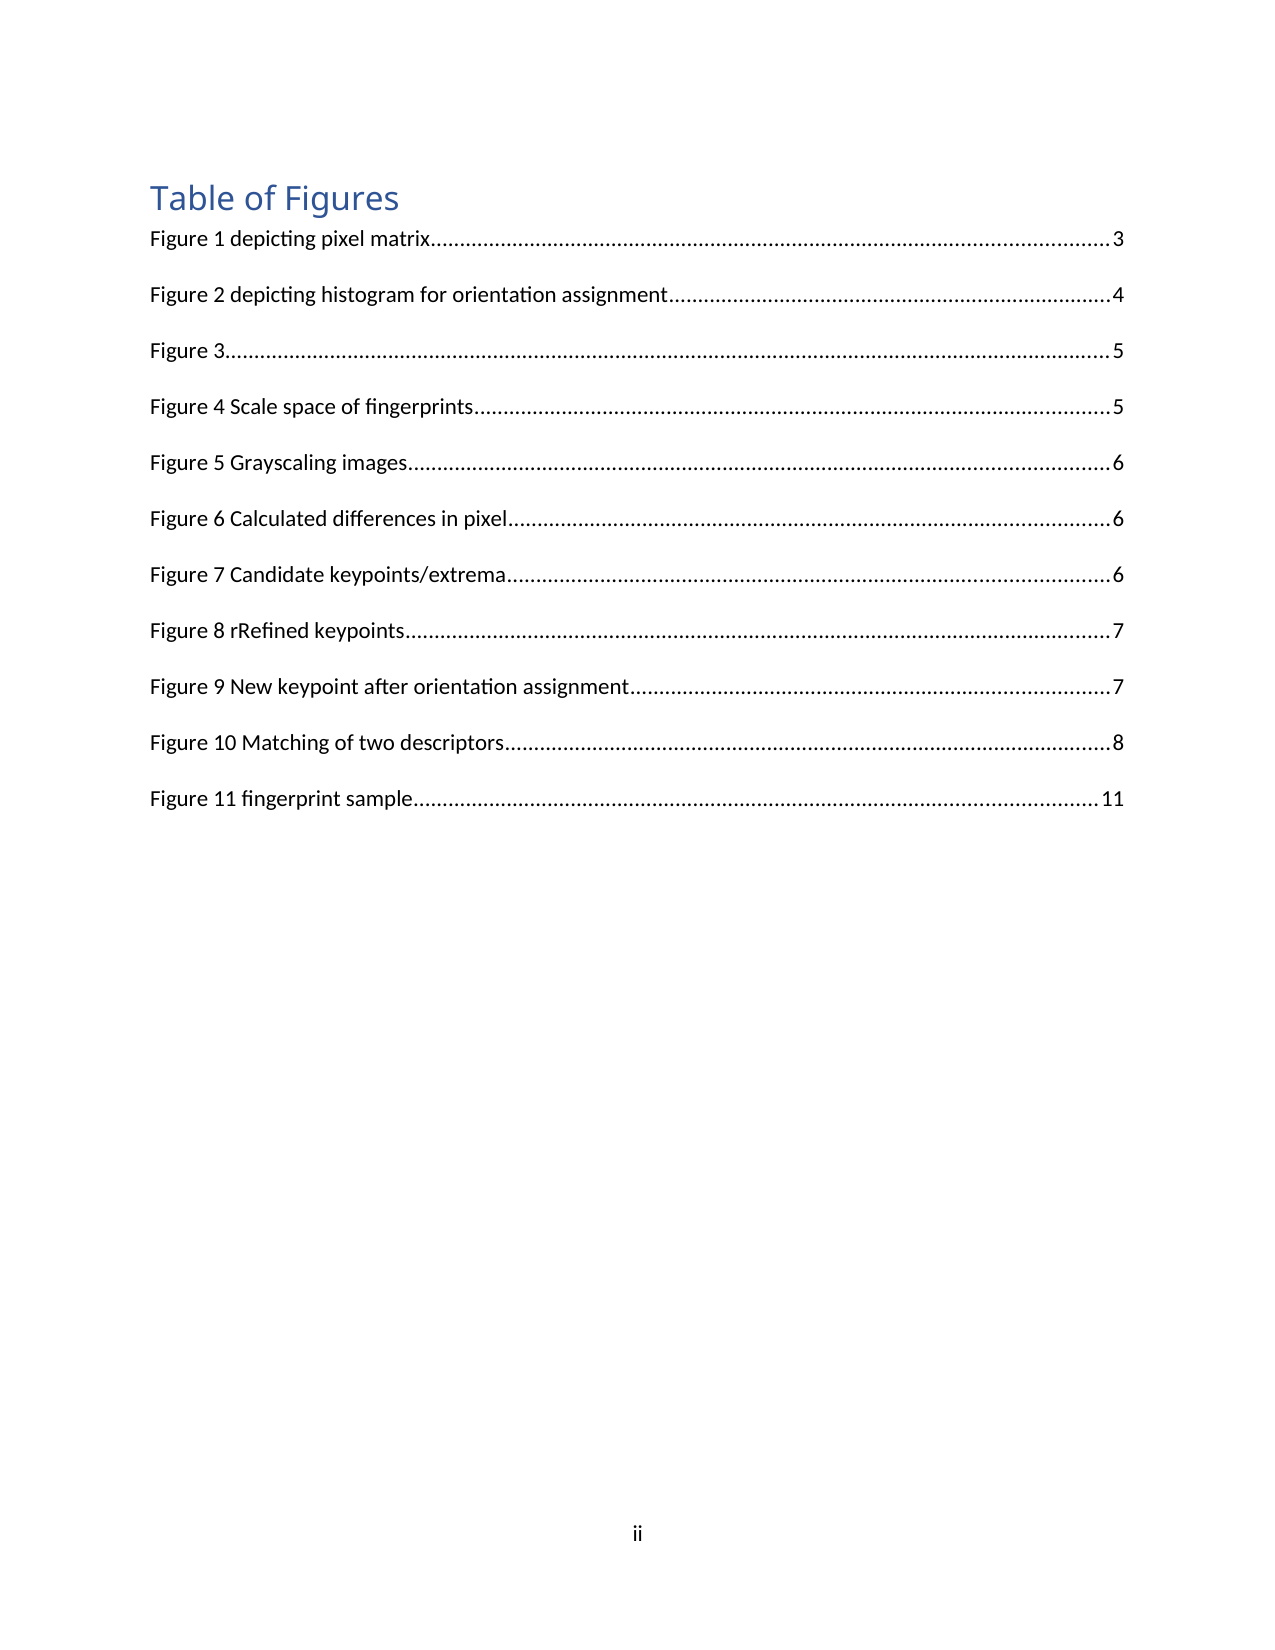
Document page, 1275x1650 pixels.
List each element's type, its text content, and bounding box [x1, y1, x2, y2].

subtitle Table of Figures [150, 175, 1125, 220]
text Figure 6 Calculated differences in pixel 6 [150, 504, 1125, 532]
text Figure 5 Grayscaling images 6 [150, 448, 1125, 476]
text Figure 3 5 [150, 336, 1125, 364]
text Figure 9 New keypoint after orientation assignment 7 [150, 672, 1125, 700]
text Figure 10 Matching of two descriptors 8 [150, 728, 1125, 756]
text Figure 7 Candidate keypoints/extrema 6 [150, 560, 1125, 588]
text Figure 2 depicting histogram for orientation assignment 4 [150, 280, 1125, 308]
text Figure 8 rRefined keypoints 7 [150, 616, 1125, 644]
text Figure 11 fingerprint sample 11 [150, 784, 1125, 812]
text Figure 1 depicting pixel matrix 3 [150, 224, 1125, 252]
text Figure 4 Scale space of fingerprints 5 [150, 392, 1125, 420]
